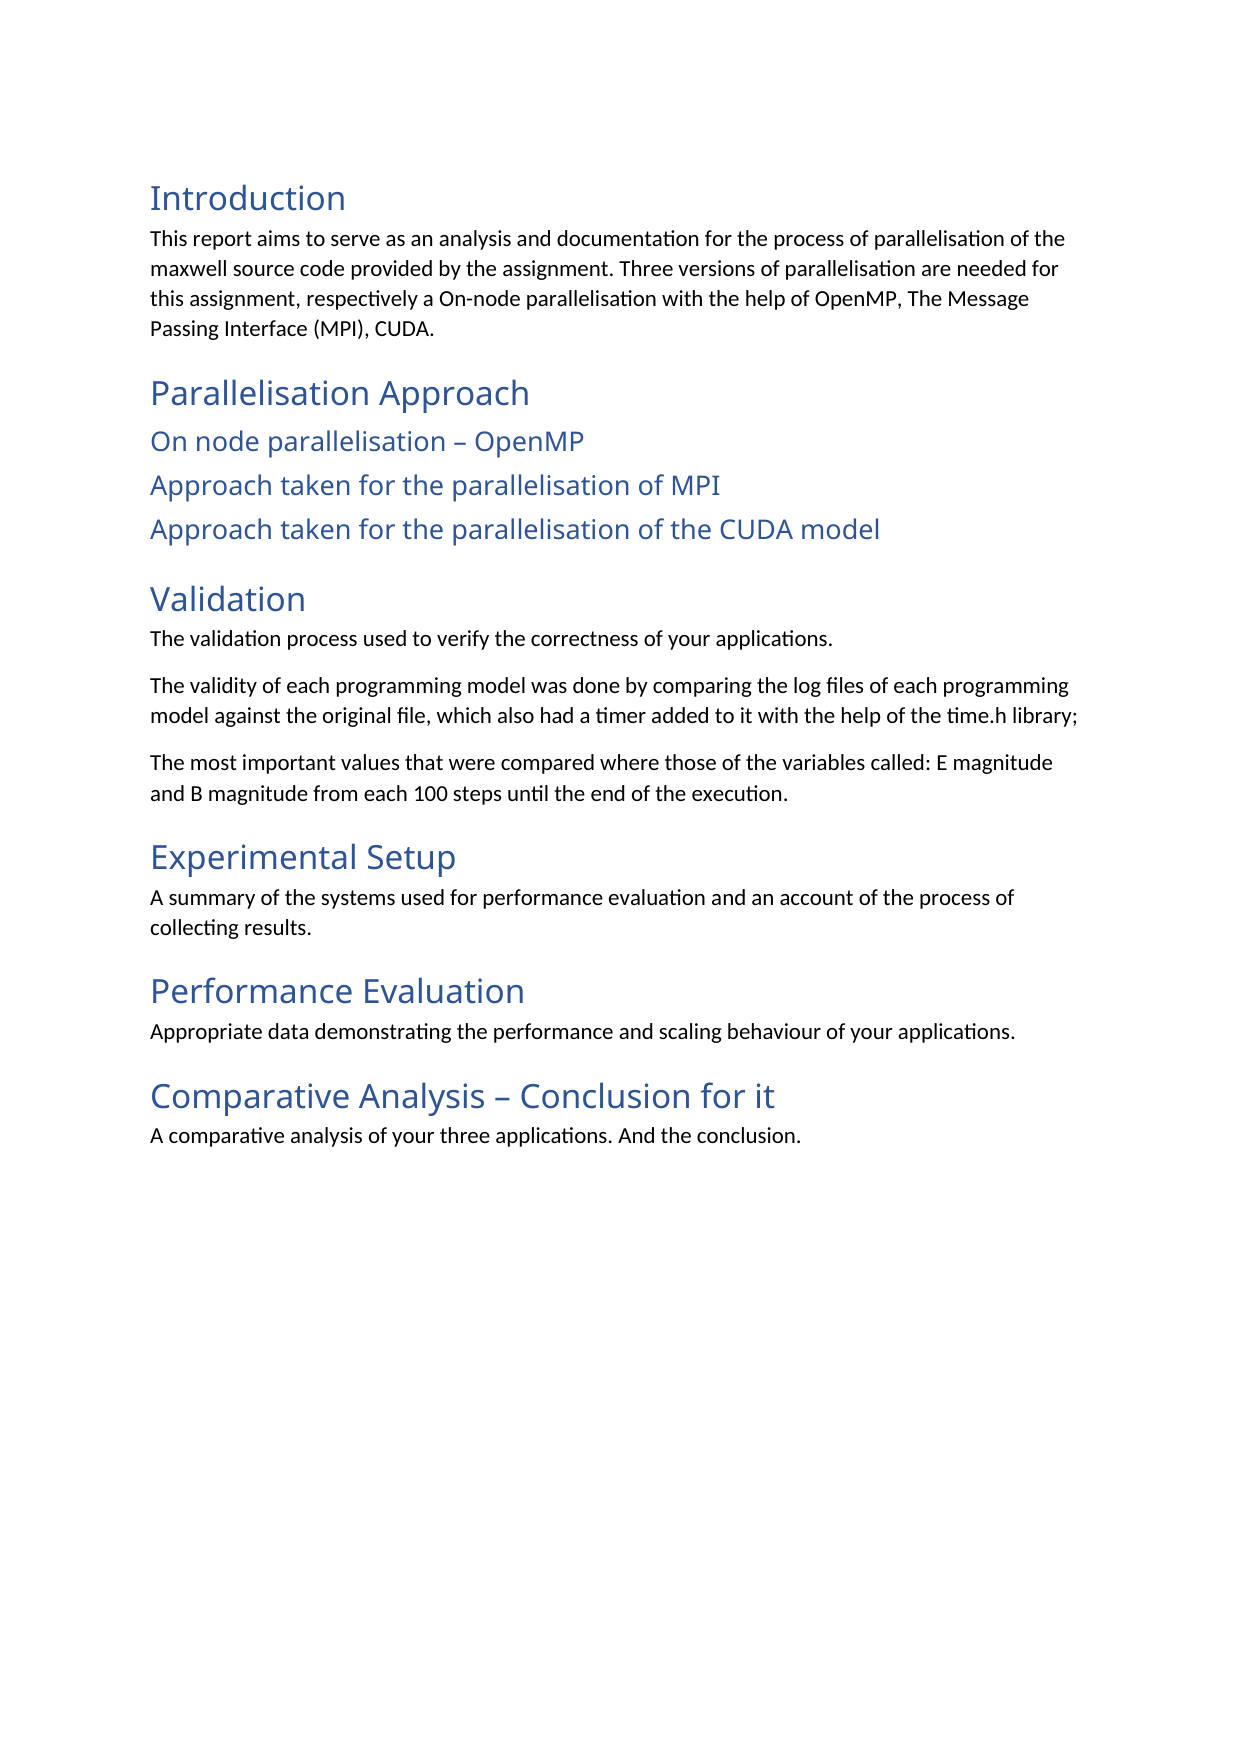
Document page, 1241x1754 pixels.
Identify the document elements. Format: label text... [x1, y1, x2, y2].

subtitle Validation [150, 576, 1090, 621]
text The most important values that were compared where those of the variables called: E magnitude and B magnitude from each 100 steps until the end of the execution. [150, 748, 1090, 807]
subtitle Approach taken for the parallelisation of MPI [150, 467, 1090, 504]
text A comparative analysis of your three applications. And the conclusion. [150, 1121, 1090, 1149]
text The validity of each programming model was done by comparing the log files of each programming model against the original file, which also had a timer added to it with the help of the time.h library; [150, 671, 1090, 730]
subtitle Performance Evaluation [150, 968, 1090, 1014]
subtitle On node parallelisation – OpenMP [150, 423, 1090, 460]
subtitle Approach taken for the parallelisation of the CUDA model [150, 511, 1090, 548]
subtitle Introduction [150, 175, 1090, 220]
subtitle Comparative Analysis – Conclusion for it [150, 1072, 1090, 1118]
text The validation process used to verify the correctness of your applications. [150, 624, 1090, 653]
subtitle Parallelisation Approach [150, 370, 1090, 415]
text This report aims to serve as an analysis and documentation for the process of parallelisation of the maxwell source code provided by the assignment. Three versions of parallelisation are needed for this assignment, respectively a On-node parallelisation with the help of OpenMP, The Message Passing Interface (MPI), CUDA. [150, 224, 1090, 343]
text A summary of the systems used for performance evaluation and an account of the process of collecting results. [150, 883, 1090, 941]
text Appropriate data demonstrating the performance and scaling behaviour of your applications. [150, 1017, 1090, 1045]
subtitle Experimental Setup [150, 834, 1090, 879]
